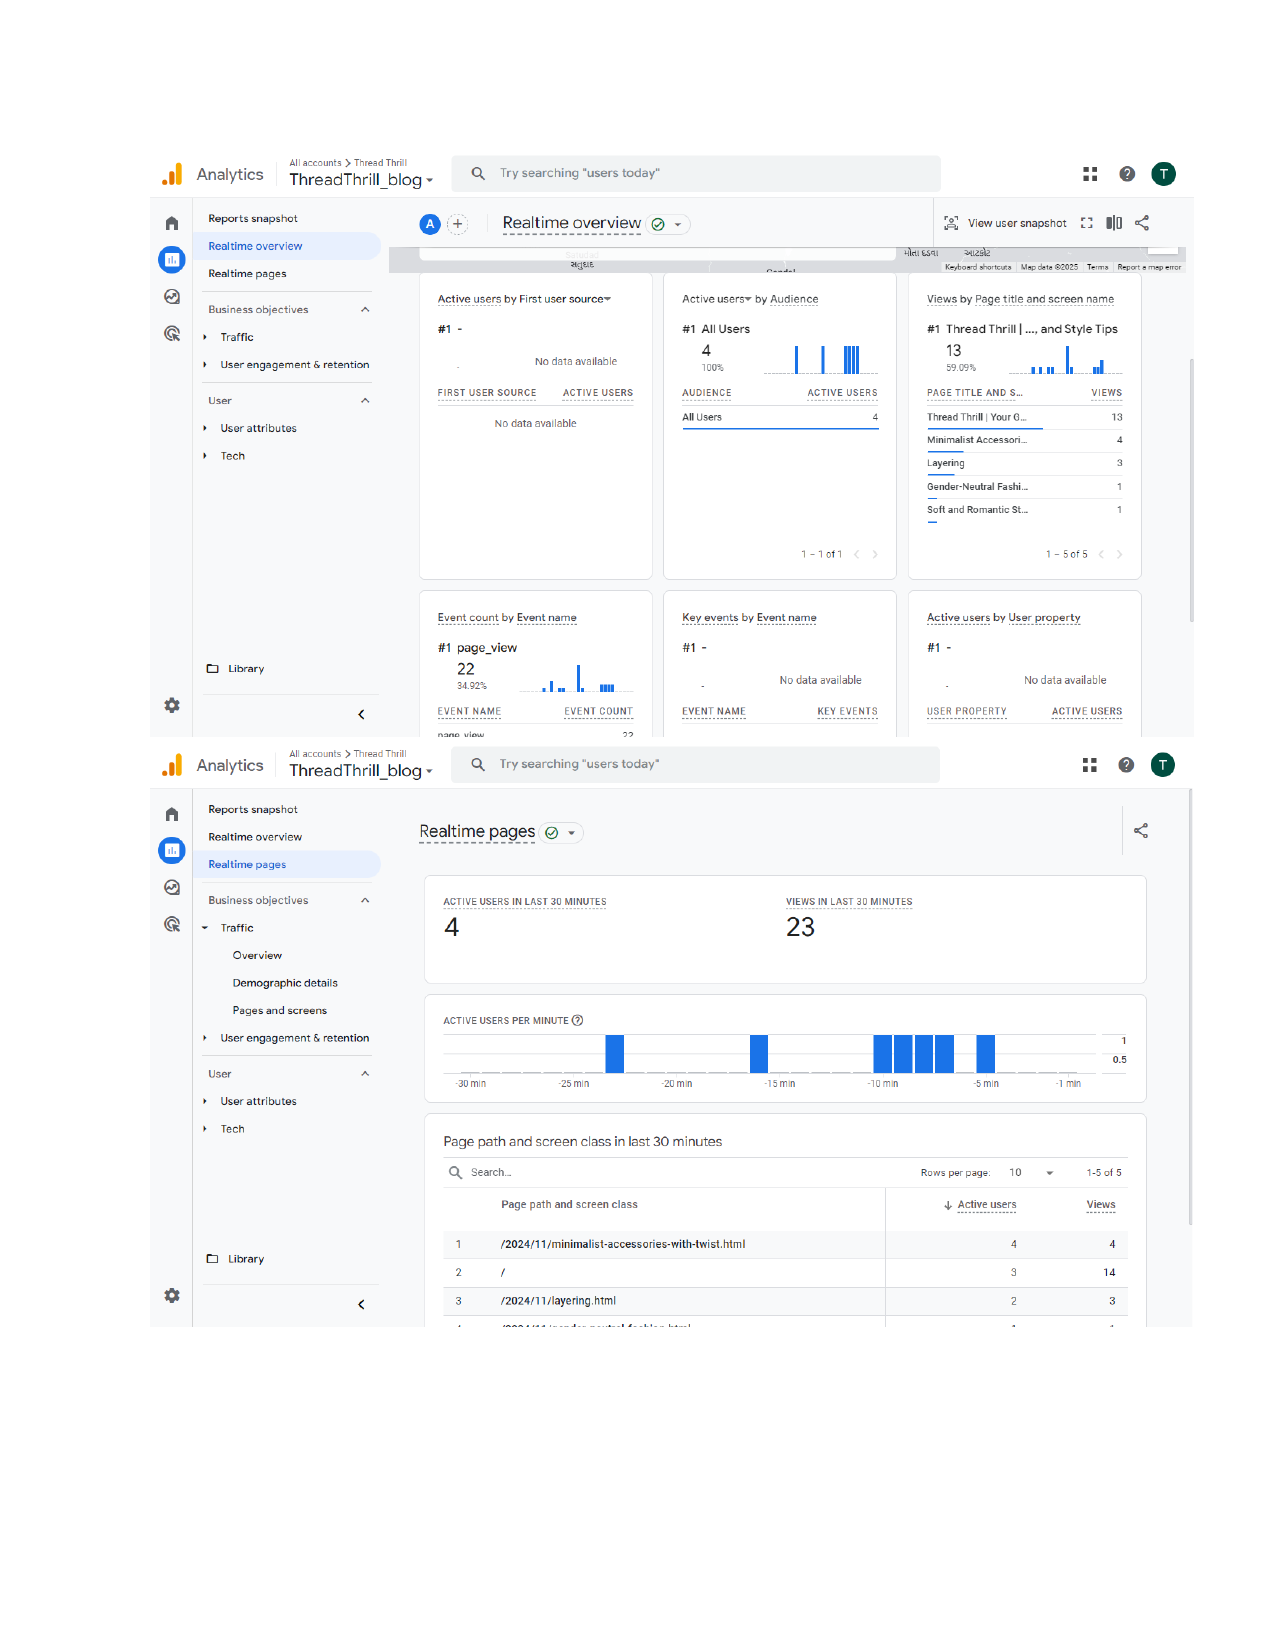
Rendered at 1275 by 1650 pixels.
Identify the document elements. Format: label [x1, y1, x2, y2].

picture [150, 741, 1193, 1327]
picture [150, 150, 1194, 737]
